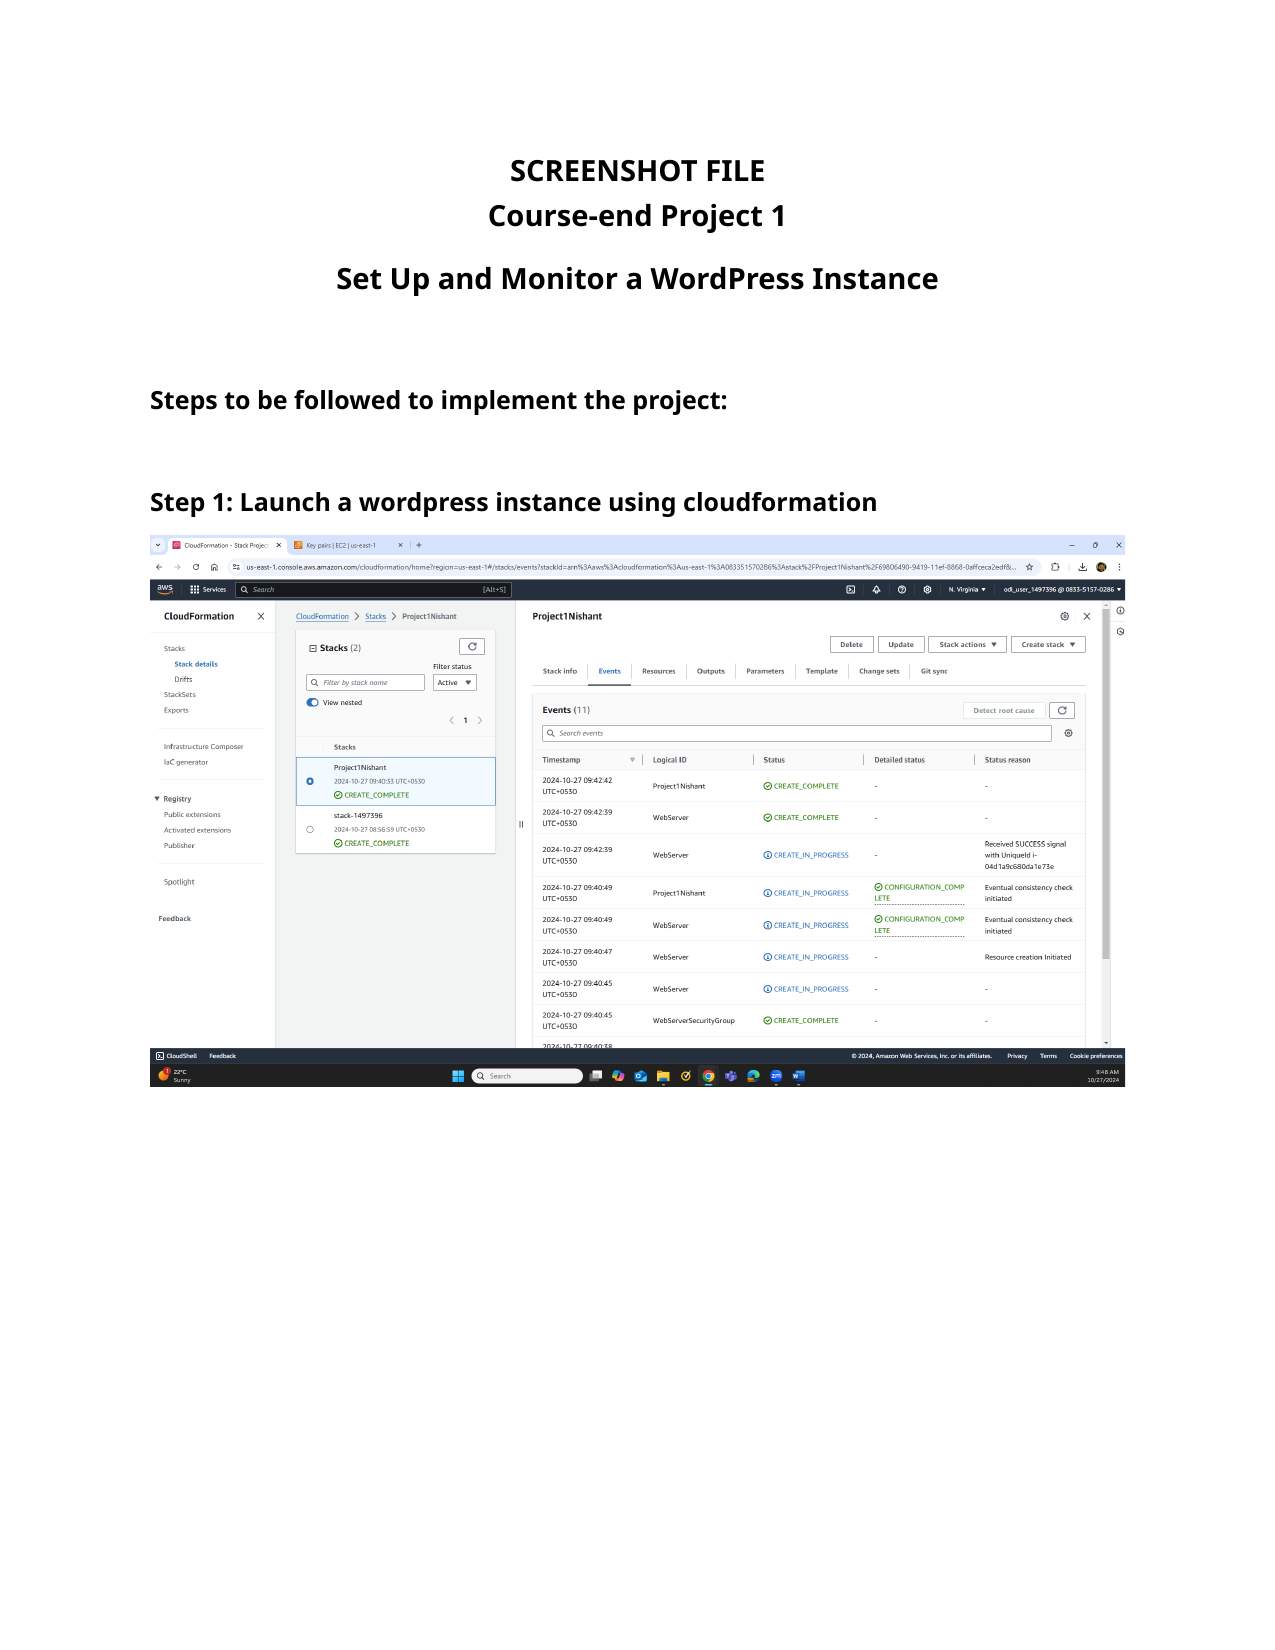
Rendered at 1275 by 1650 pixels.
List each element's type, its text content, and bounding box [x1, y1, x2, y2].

text Set Up and Monitor a WordPress Instance [150, 258, 1125, 298]
picture [150, 535, 1125, 1087]
text Step 1: Launch a wordpress instance using cloudformation Step 2: Create AMI from list wordpress instance [150, 433, 1125, 535]
text SCREENSHOT FILE Course-end Project 1 [150, 150, 1125, 235]
text Steps to be followed to implement the project: [150, 382, 1125, 417]
